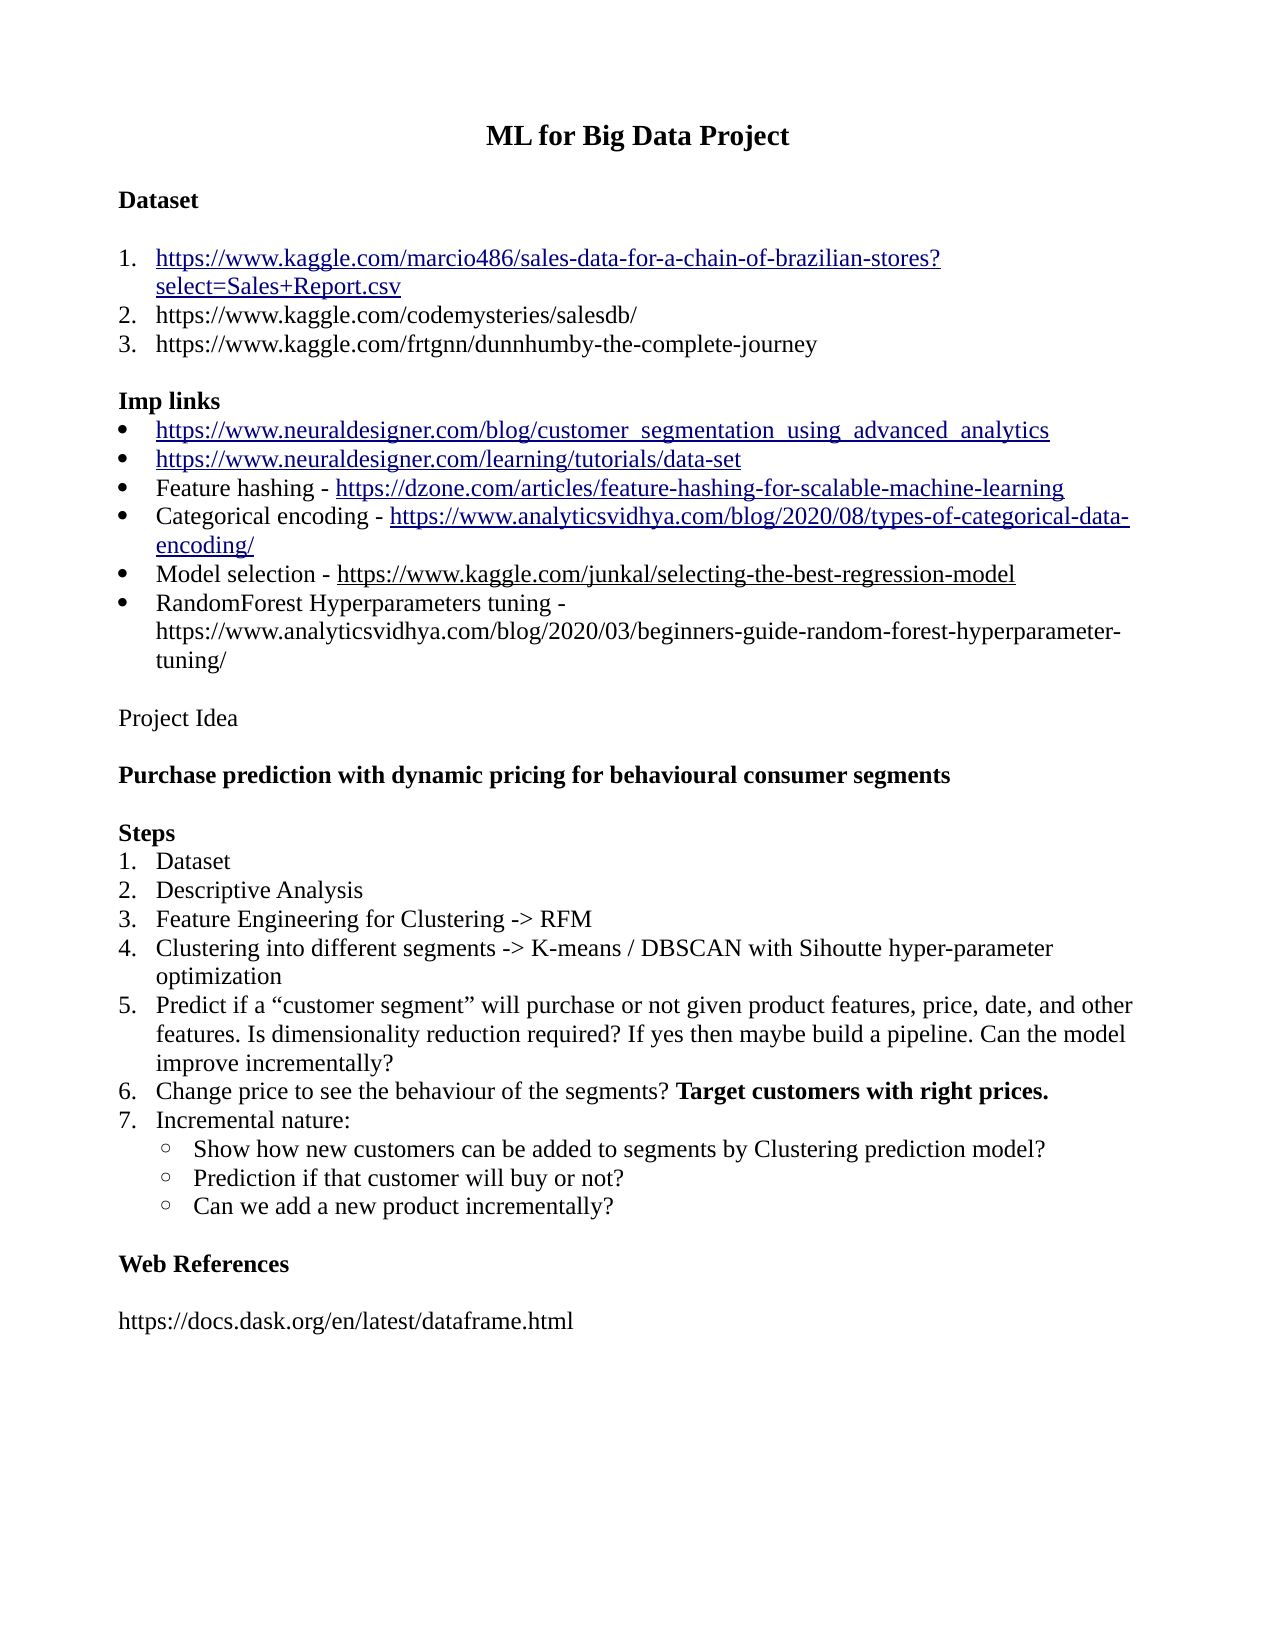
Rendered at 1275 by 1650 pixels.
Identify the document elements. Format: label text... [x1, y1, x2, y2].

text Imp links [118, 386, 1157, 415]
list Feature Engineering for Clustering -> RFM [118, 904, 1157, 933]
list https://www.kaggle.com/frtgnn/dunnhumby-the-complete-journey [118, 329, 1157, 358]
list Show how new customers can be added to segments by Clustering prediction model? [156, 1134, 1157, 1163]
text Dataset [118, 185, 1157, 214]
text ML for Big Data Project [118, 118, 1157, 152]
list https://www.neuraldesigner.com/blog/customer_segmentation_using_advanced_analytics [118, 415, 1157, 444]
list Feature hashing - https://dzone.com/articles/feature-hashing-for-scalable-machine-learning [118, 473, 1157, 501]
text Purchase prediction with dynamic pricing for behavioural consumer segments [118, 760, 1157, 789]
text Project Idea [118, 703, 1157, 731]
list https://www.kaggle.com/codemysteries/salesdb/ [118, 300, 1157, 329]
list Dataset [118, 846, 1157, 875]
list Prediction if that customer will buy or not? [156, 1163, 1157, 1191]
list Can we add a new product incrementally? [156, 1191, 1157, 1220]
list https://www.kaggle.com/marcio486/sales-data-for-a-chain-of-brazilian-stores?select=Sales+Report.csv [118, 243, 1157, 300]
list Descriptive Analysis [118, 875, 1157, 904]
list Predict if a “customer segment” will purchase or not given product features, price, date, and other features. Is dimensionality reduction required? If yes then maybe build a pipeline. Can the model improve incrementally? [118, 990, 1157, 1076]
list Categorical encoding - https://www.analyticsvidhya.com/blog/2020/08/types-of-categorical-data-encoding/ [118, 501, 1157, 559]
list Incremental nature: [118, 1105, 1157, 1134]
list Change price to see the behaviour of the segments? Target customers with right prices. [118, 1076, 1157, 1105]
list Model selection - https://www.kaggle.com/junkal/selecting-the-best-regression-model [118, 559, 1157, 588]
list https://www.neuraldesigner.com/learning/tutorials/data-set [118, 444, 1157, 473]
list Clustering into different segments -> K-means / DBSCAN with Sihoutte hyper-parameter optimization [118, 933, 1157, 990]
text Web References [118, 1249, 1157, 1278]
text Steps [118, 818, 1157, 846]
text https://docs.dask.org/en/latest/dataframe.html [118, 1306, 1157, 1335]
list RandomForest Hyperparameters tuning - https://www.analyticsvidhya.com/blog/2020/03/beginners-guide-random-forest-hyperparameter-tuning/ [118, 588, 1157, 674]
